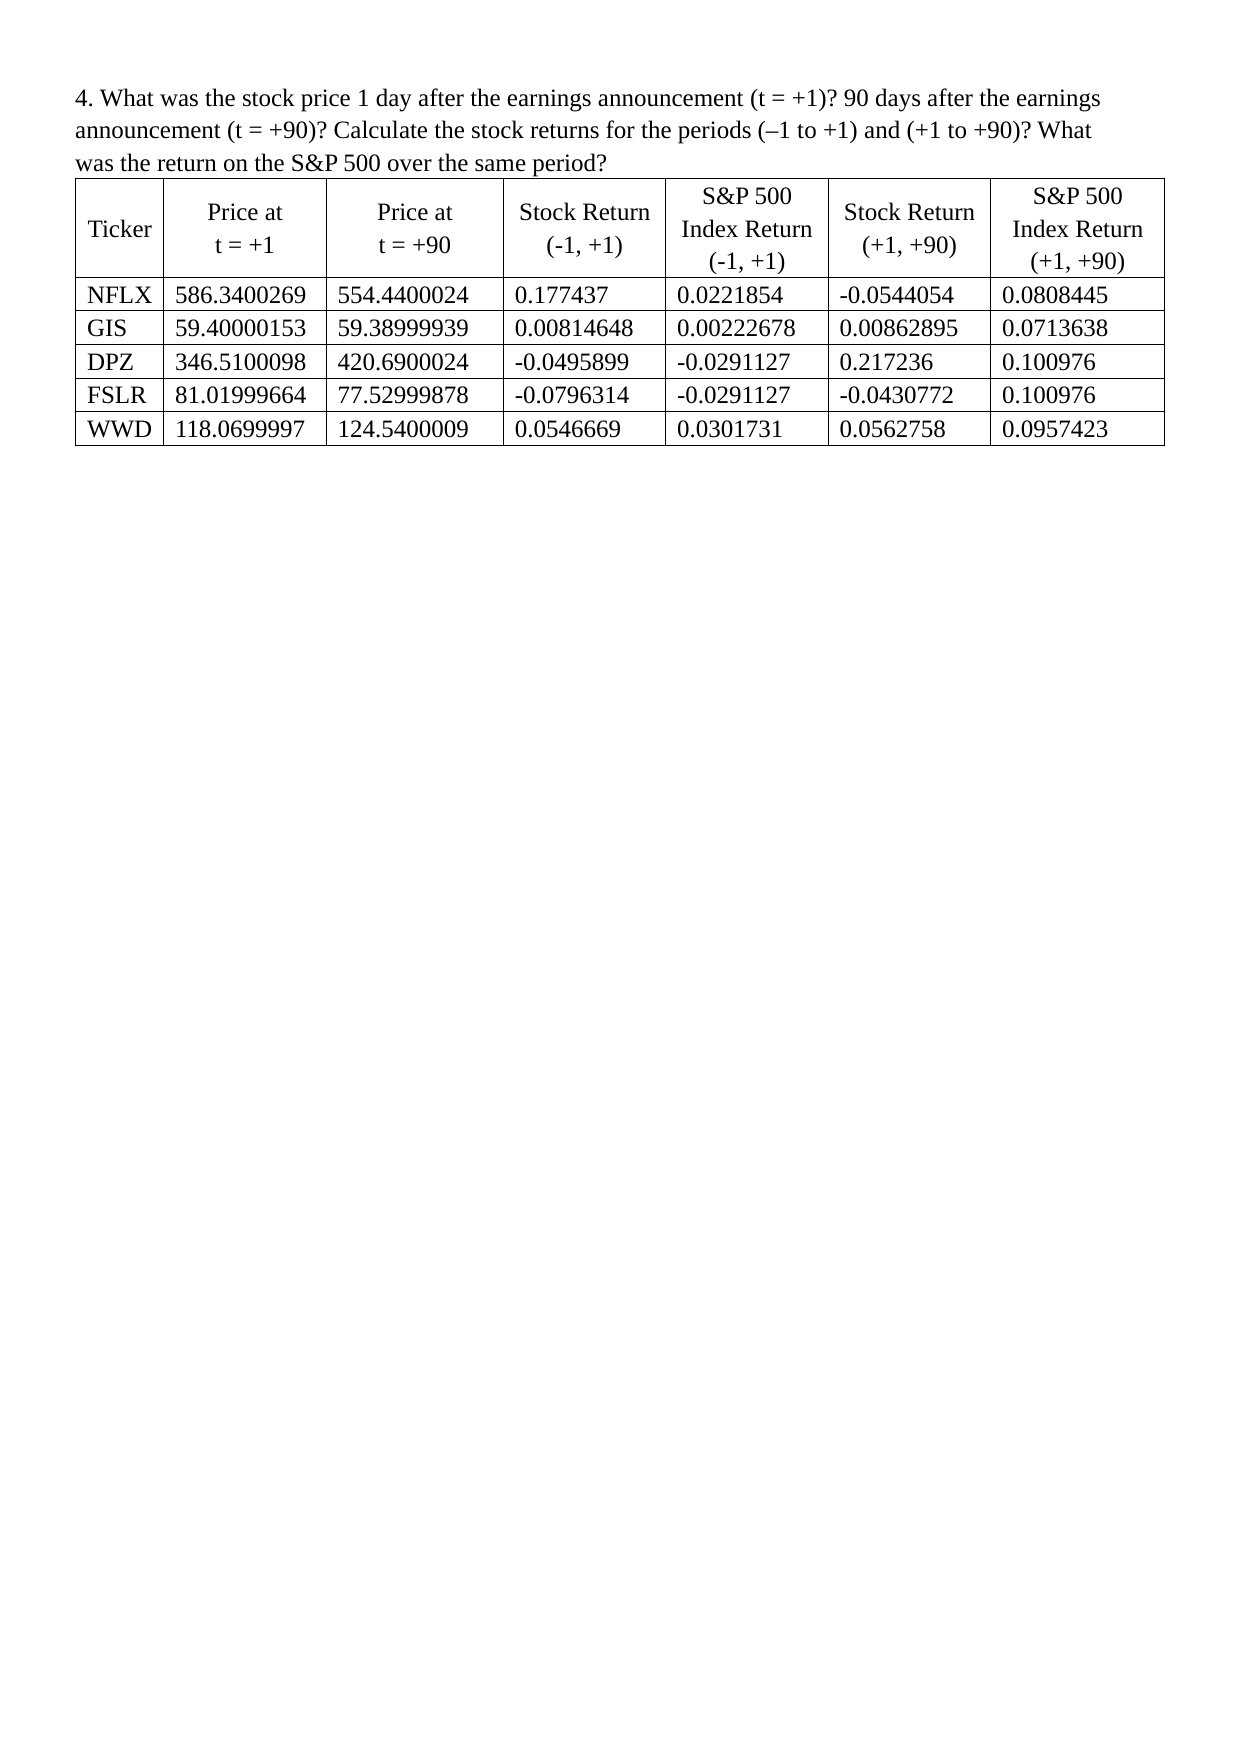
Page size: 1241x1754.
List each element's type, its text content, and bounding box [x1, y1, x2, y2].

table_cell -0.0495899 [504, 345, 665, 377]
table_cell -0.0430772 [829, 379, 990, 411]
table_cell 59.40000153 [164, 311, 326, 344]
table_cell 0.0713638 [991, 311, 1164, 344]
table_cell 0.177437 [504, 278, 665, 310]
table_cell 420.6900024 [327, 345, 503, 377]
table_cell 586.3400269 [164, 278, 326, 310]
table_cell 77.52999878 [327, 379, 503, 411]
table_cell 0.0562758 [829, 412, 990, 444]
table_cell FSLR [76, 379, 163, 411]
table_cell -0.0796314 [504, 379, 665, 411]
table_header S&P 500 Index Return (+1, +90) [991, 179, 1164, 277]
table_cell -0.0544054 [829, 278, 990, 310]
table_cell WWD [76, 412, 163, 444]
table_cell GIS [76, 311, 163, 344]
table_cell 0.0957423 [991, 412, 1164, 444]
table_cell NFLX [76, 278, 163, 310]
table_cell 554.4400024 [327, 278, 503, 310]
table_cell 0.00862895 [829, 311, 990, 344]
text announcement (t = +90)? Calculate the stock returns for the periods (–1 to +1) and (+1 to +90)? What [75, 113, 1165, 146]
table_header Stock Return (+1, +90) [829, 179, 990, 277]
table_header Ticker [76, 179, 163, 277]
table_cell 346.5100098 [164, 345, 326, 377]
table_cell 0.0546669 [504, 412, 665, 444]
table_cell 0.100976 [991, 345, 1164, 377]
table_cell -0.0291127 [666, 345, 828, 377]
table_header Price at t = +1 [164, 179, 326, 277]
table_cell 59.38999939 [327, 311, 503, 344]
text 4. What was the stock price 1 day after the earnings announcement (t = +1)? 90 days after the earnings [75, 81, 1165, 113]
table_cell 0.100976 [991, 379, 1164, 411]
table_cell 0.0808445 [991, 278, 1164, 310]
table_header Stock Return (-1, +1) [504, 179, 665, 277]
table_header Price at t = +90 [327, 179, 503, 277]
table_cell 124.5400009 [327, 412, 503, 444]
table_header S&P 500 Index Return (-1, +1) [666, 179, 828, 277]
table_cell 0.0221854 [666, 278, 828, 310]
table_cell -0.0291127 [666, 379, 828, 411]
table_cell 0.00814648 [504, 311, 665, 344]
table_cell DPZ [76, 345, 163, 377]
table_cell 81.01999664 [164, 379, 326, 411]
text was the return on the S&P 500 over the same period? [75, 146, 1165, 178]
table_cell 0.00222678 [666, 311, 828, 344]
table_cell 0.217236 [829, 345, 990, 377]
table_cell 0.0301731 [666, 412, 828, 444]
table_cell 118.0699997 [164, 412, 326, 444]
